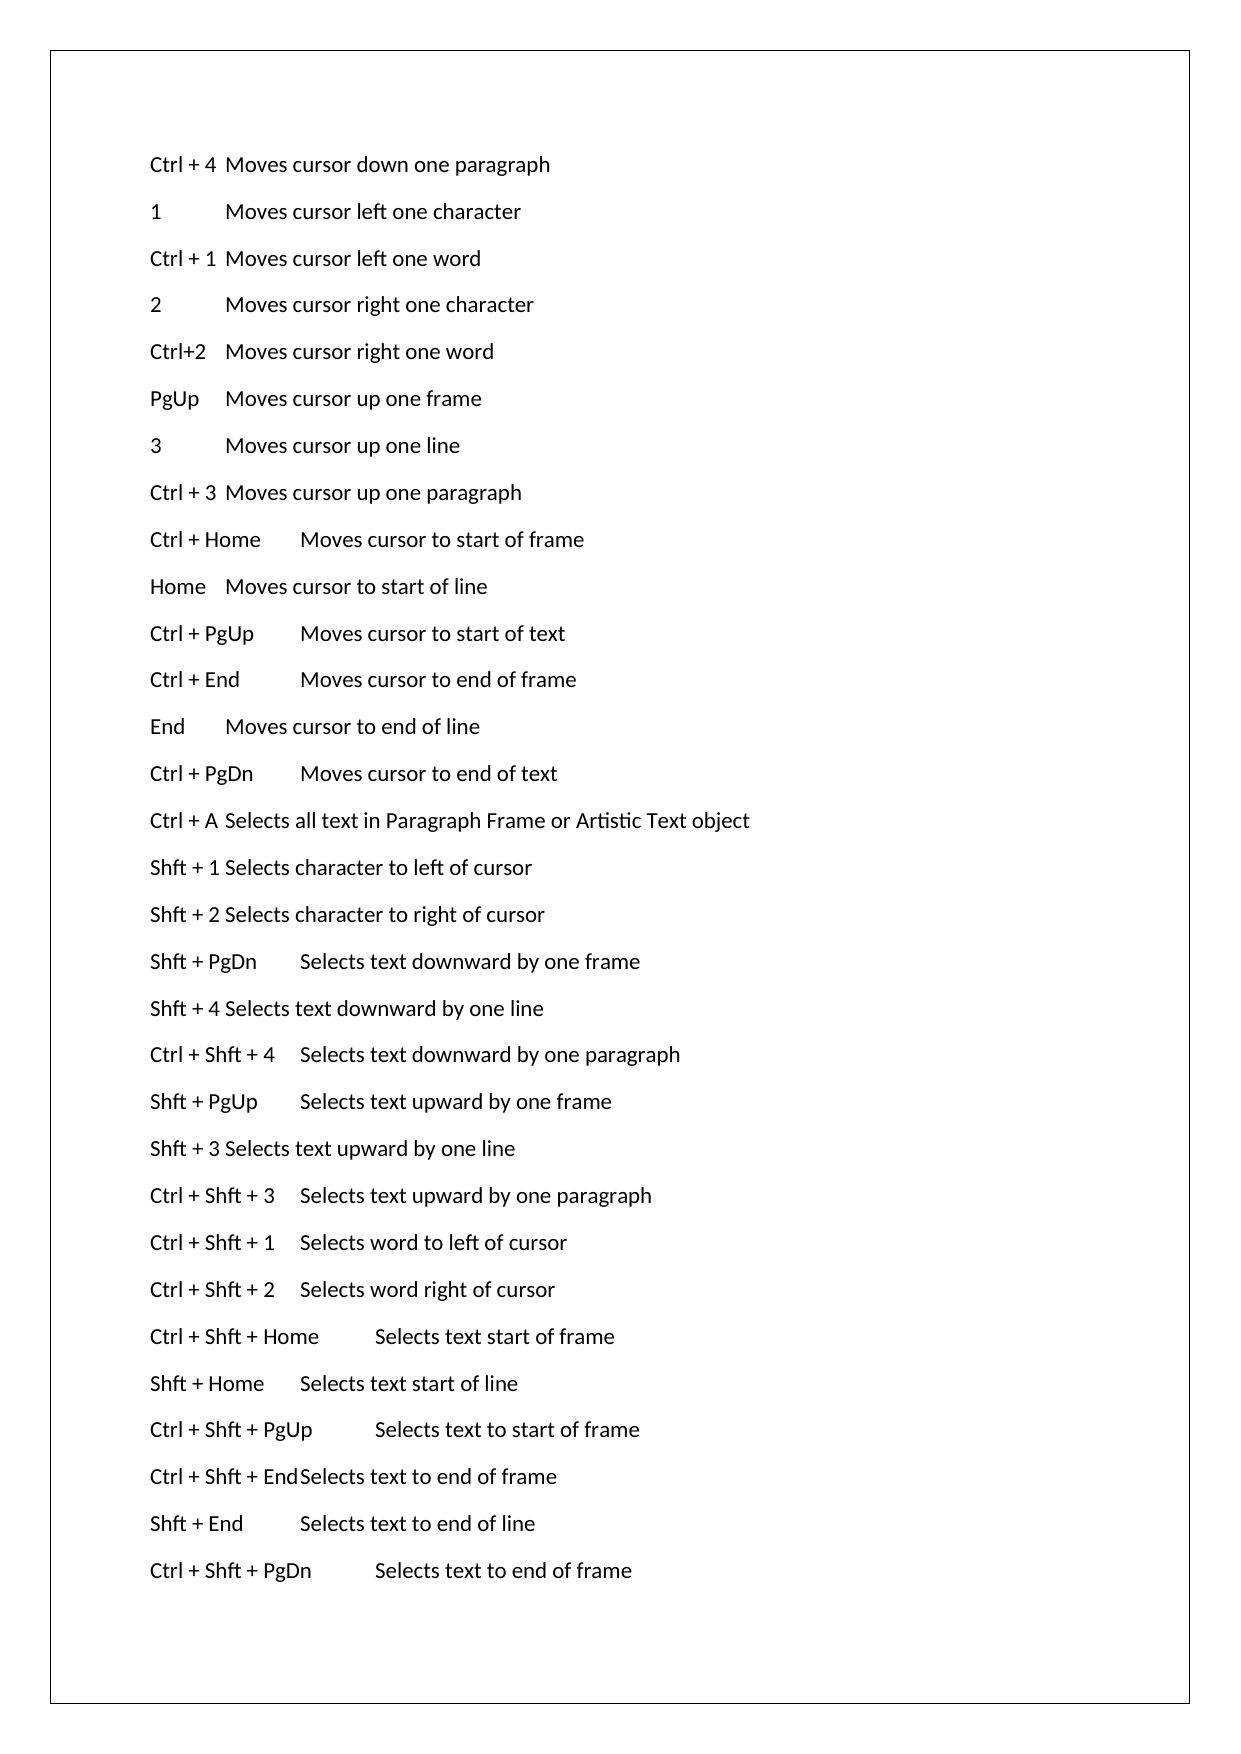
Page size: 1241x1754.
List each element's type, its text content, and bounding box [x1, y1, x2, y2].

text Ctrl + Shft + 1 Selects word to left of cursor [150, 1228, 1090, 1256]
text Shft + 2 Selects character to right of cursor [150, 900, 1090, 928]
text Ctrl + 1 Moves cursor left one word [150, 244, 1090, 272]
text 3 Moves cursor up one line [150, 431, 1090, 459]
text 1 Moves cursor left one character [150, 197, 1090, 225]
text Ctrl + PgDn Moves cursor to end of text [150, 759, 1090, 787]
text Shft + Home Selects text start of line [150, 1369, 1090, 1397]
text Ctrl + Shft + End Selects text to end of frame [150, 1462, 1090, 1491]
text End Moves cursor to end of line [150, 712, 1090, 741]
text Shft + 4 Selects text downward by one line [150, 994, 1090, 1022]
text Shft + 1 Selects character to left of cursor [150, 853, 1090, 881]
text PgUp Moves cursor up one frame [150, 384, 1090, 412]
text Ctrl + End Moves cursor to end of frame [150, 666, 1090, 694]
text 2 Moves cursor right one character [150, 291, 1090, 319]
text Ctrl + Shft + 2 Selects word right of cursor [150, 1275, 1090, 1303]
text Ctrl + Shft + PgUp Selects text to start of frame [150, 1416, 1090, 1444]
text Shft + PgUp Selects text upward by one frame [150, 1087, 1090, 1116]
text Ctrl + Shft + Home Selects text start of frame [150, 1322, 1090, 1350]
text Ctrl + Shft + 3 Selects text upward by one paragraph [150, 1181, 1090, 1209]
text Ctrl + Home Moves cursor to start of frame [150, 525, 1090, 553]
text Shft + PgDn Selects text downward by one frame [150, 947, 1090, 975]
text Shft + 3 Selects text upward by one line [150, 1134, 1090, 1162]
text Ctrl + 4 Moves cursor down one paragraph [150, 150, 1090, 178]
text Ctrl + PgUp Moves cursor to start of text [150, 619, 1090, 647]
text Shft + End Selects text to end of line [150, 1509, 1090, 1537]
text Ctrl + Shft + 4 Selects text downward by one paragraph [150, 1041, 1090, 1069]
text Ctrl + 3 Moves cursor up one paragraph [150, 478, 1090, 506]
text Ctrl + A Selects all text in Paragraph Frame or Artistic Text object [150, 806, 1090, 834]
text Home Moves cursor to start of line [150, 572, 1090, 600]
text Ctrl + Shft + PgDn Selects text to end of frame [150, 1556, 1090, 1584]
text Ctrl+2 Moves cursor right one word [150, 337, 1090, 366]
